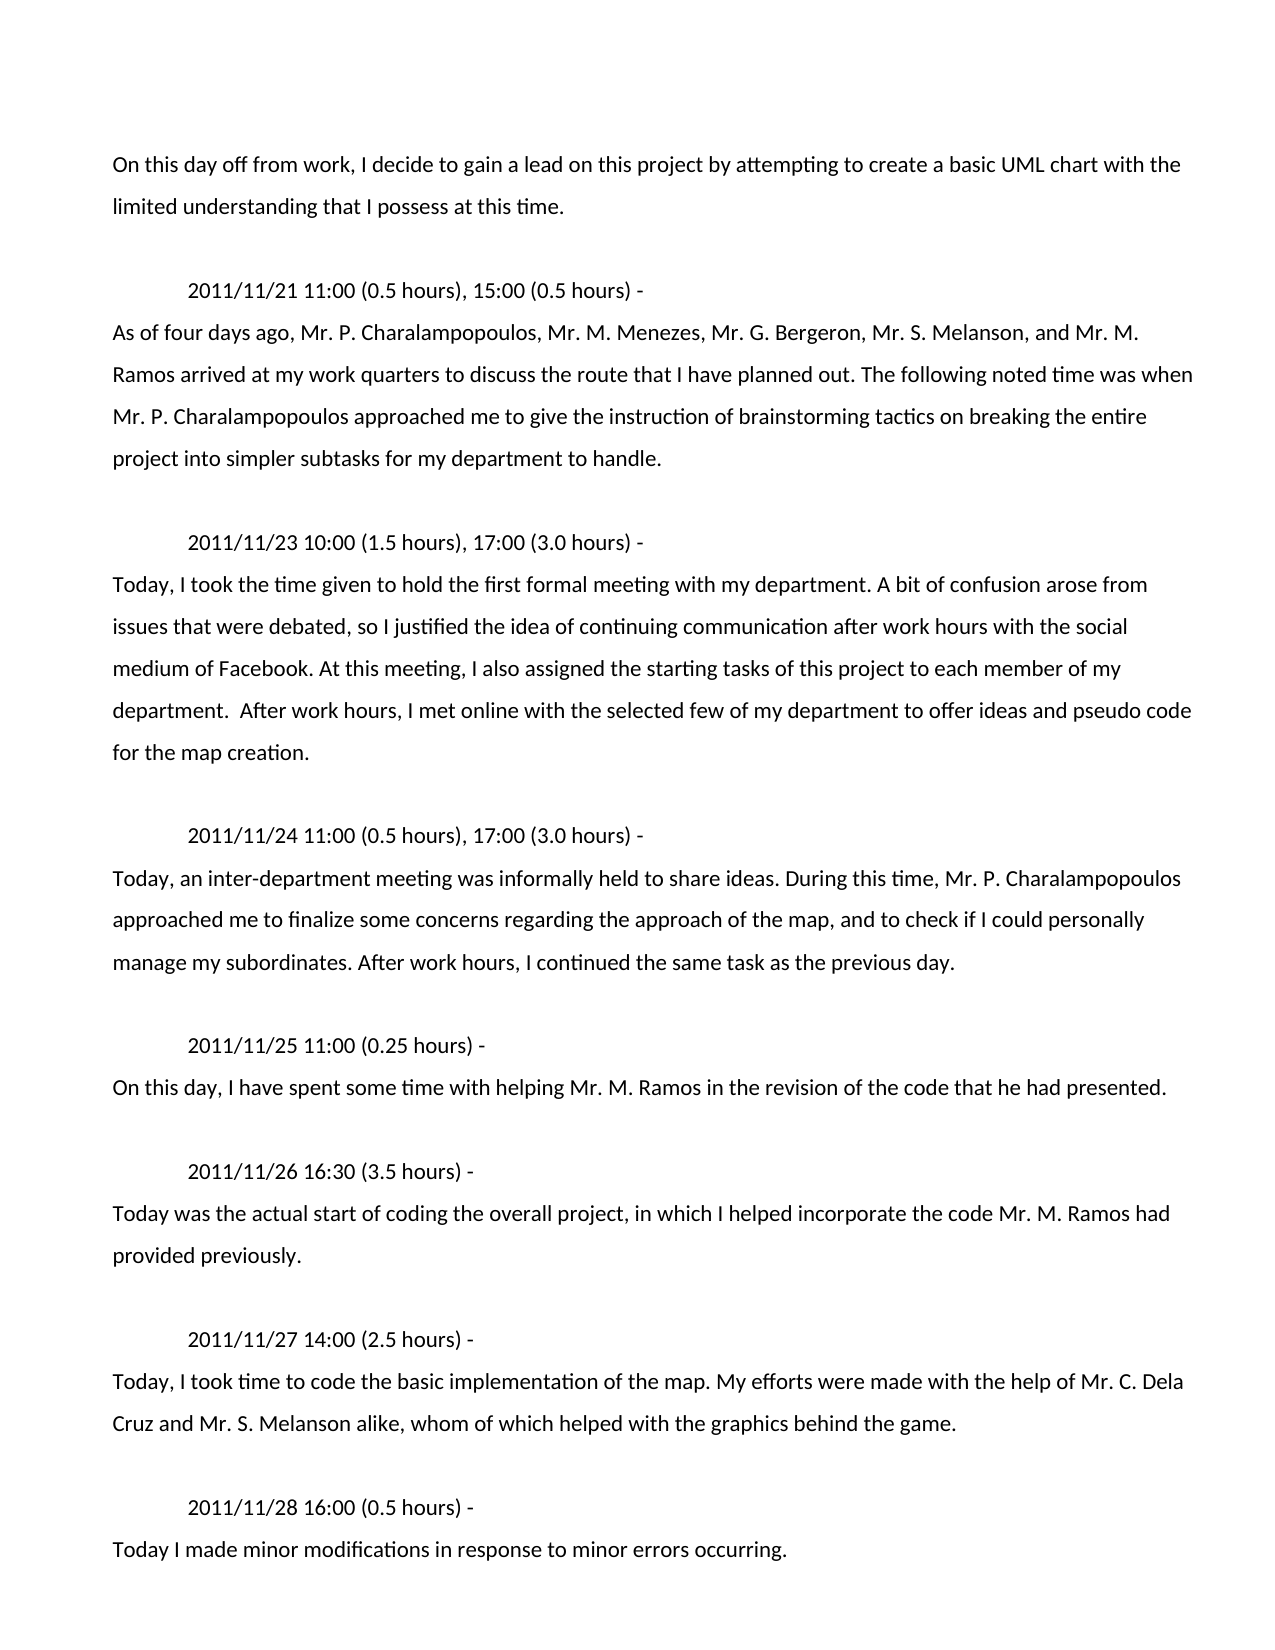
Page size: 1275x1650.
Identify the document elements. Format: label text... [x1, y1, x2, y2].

text Today was the actual start of coding the overall project, in which I helped incorporate the code Mr. M. Ramos had provided previously. [112, 1199, 1200, 1269]
text 2011/11/25 11:00 (0.25 hours) - [112, 1032, 1200, 1059]
text Today I made minor modifications in response to minor errors occurring. [112, 1535, 1200, 1563]
text 2011/11/24 11:00 (0.5 hours), 17:00 (3.0 hours) - [112, 822, 1200, 850]
text 2011/11/21 11:00 (0.5 hours), 15:00 (0.5 hours) - [112, 276, 1200, 304]
text On this day, I have spent some time with helping Mr. M. Ramos in the revision of the code that he had presented. [112, 1073, 1200, 1102]
text Today, I took the time given to hold the first formal meeting with my department. A bit of confusion arose from issues that were debated, so I justified the idea of continuing communication after work hours with the social medium of Facebook. At this meeting, I also assigned the starting tasks of this project to each member of my department. After work hours, I met online with the selected few of my department to offer ideas and pseudo code for the map creation. [112, 570, 1200, 766]
text Today, I took time to code the basic implementation of the map. My efforts were made with the help of Mr. C. Dela Cruz and Mr. S. Melanson alike, whom of which helped with the graphics behind the game. [112, 1367, 1200, 1437]
text On this day off from work, I decide to gain a lead on this project by attempting to create a basic UML chart with the limited understanding that I possess at this time. [112, 150, 1200, 220]
text 2011/11/26 16:30 (3.5 hours) - [112, 1157, 1200, 1186]
text 2011/11/23 10:00 (1.5 hours), 17:00 (3.0 hours) - [112, 528, 1200, 556]
text Today, an inter-department meeting was informally held to share ideas. During this time, Mr. P. Charalampopoulos approached me to finalize some concerns regarding the approach of the map, and to check if I could personally manage my subordinates. After work hours, I continued the same task as the previous day. [112, 864, 1200, 976]
text 2011/11/27 14:00 (2.5 hours) - [112, 1325, 1200, 1353]
text As of four days ago, Mr. P. Charalampopoulos, Mr. M. Menezes, Mr. G. Bergeron, Mr. S. Melanson, and Mr. M. Ramos arrived at my work quarters to discuss the route that I have planned out. The following noted time was when Mr. P. Charalampopoulos approached me to give the instruction of brainstorming tactics on breaking the entire project into simpler subtasks for my department to handle. [112, 318, 1200, 472]
text 2011/11/28 16:00 (0.5 hours) - [112, 1493, 1200, 1521]
